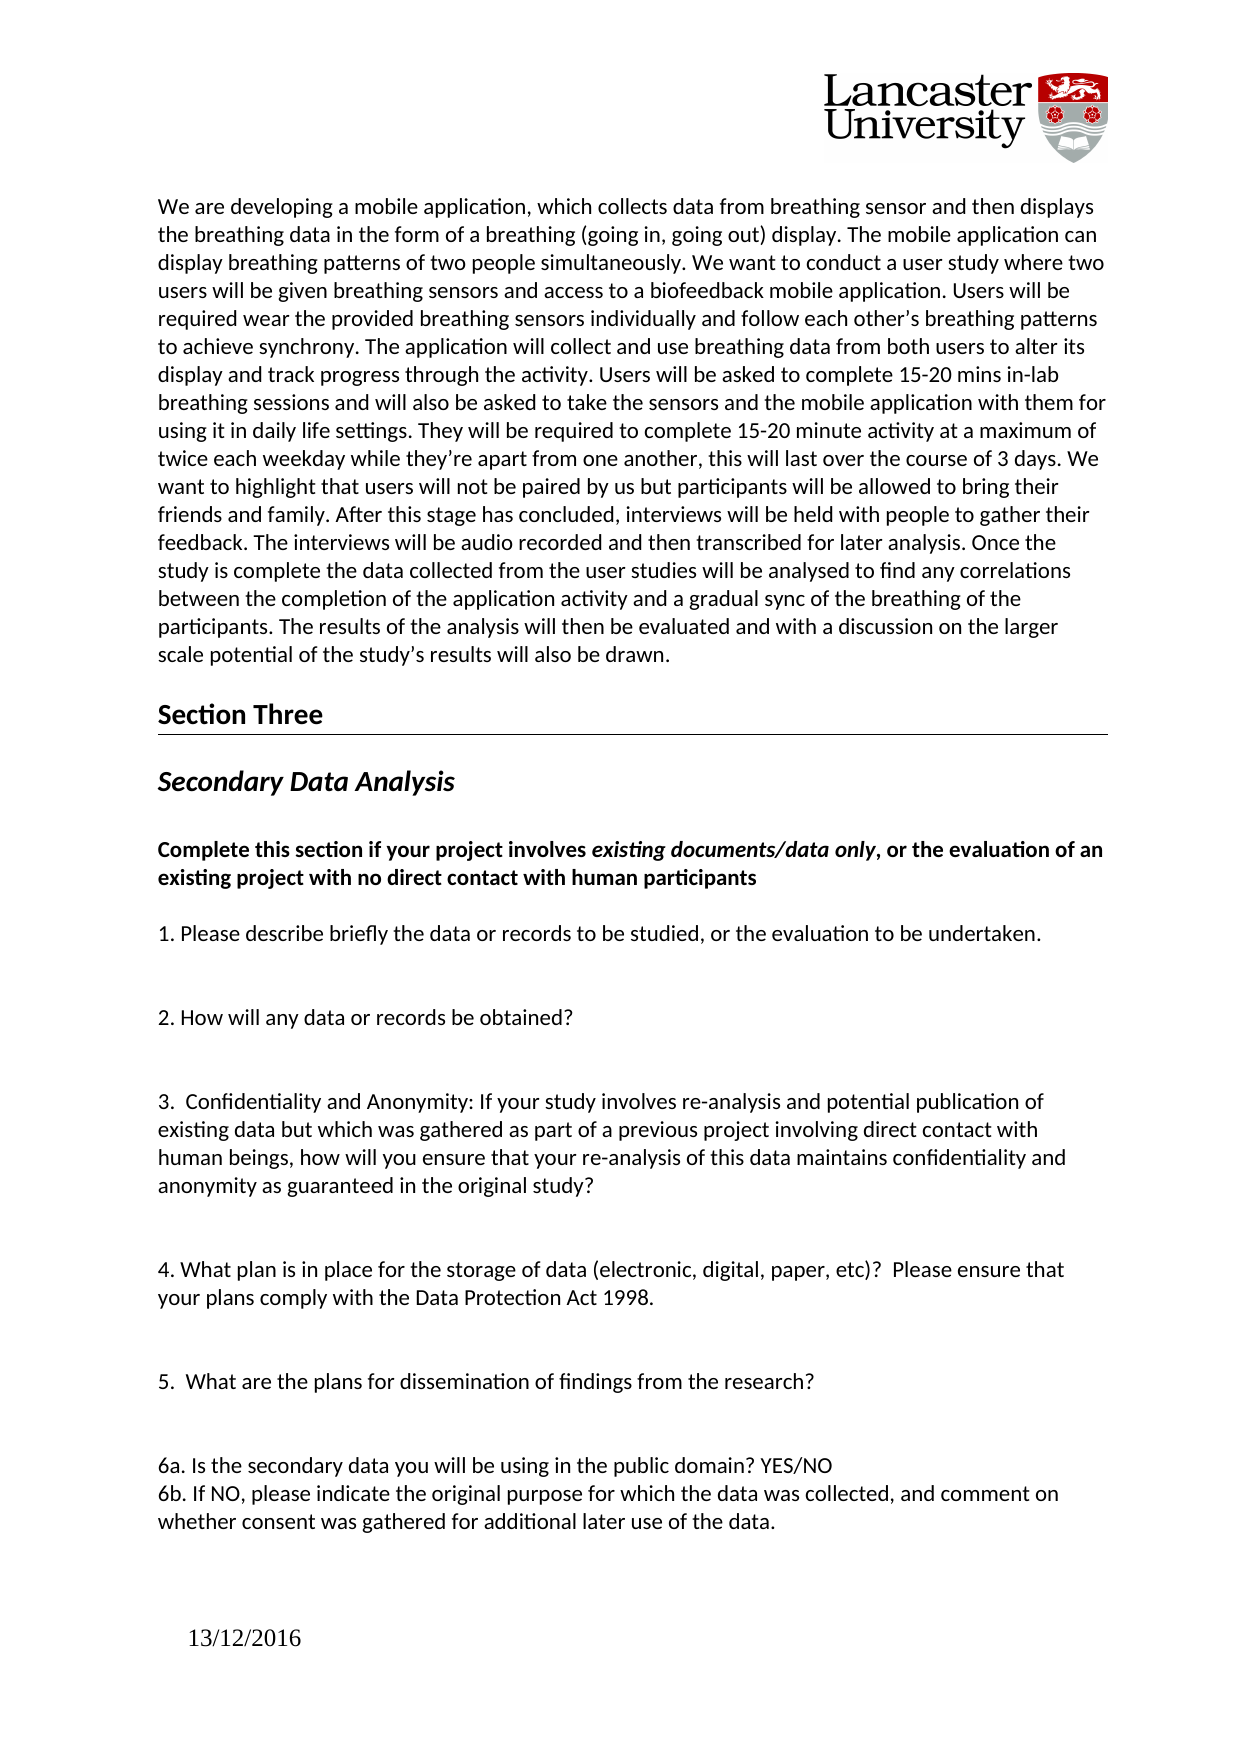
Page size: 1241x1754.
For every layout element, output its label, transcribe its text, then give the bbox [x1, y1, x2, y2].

text 2. How will any data or records be obtained? [158, 1003, 1110, 1031]
text Complete this section if your project involves existing documents/data only, or the evaluation of an existing project with no direct contact with human participants [158, 835, 1110, 891]
text 4. What plan is in place for the storage of data (electronic, digital, paper, etc)? Please ensure that your plans comply with the Data Protection Act 1998. [158, 1255, 1110, 1311]
picture [824, 73, 1108, 163]
text 3. Confidentiality and Anonymity: If your study involves re-analysis and potential publication of existing data but which was gathered as part of a previous project involving direct contact with human beings, how will you ensure that your re-analysis of this data maintains confidentiality and anonymity as guaranteed in the original study? [158, 1087, 1110, 1199]
text 6b. If NO, please indicate the original purpose for which the data was collected, and comment on whether consent was gathered for additional later use of the data. [158, 1479, 1110, 1535]
text 5. What are the plans for dissemination of findings from the research? [158, 1367, 1110, 1395]
text Secondary Data Analysis [158, 763, 1110, 799]
text Section Three [158, 696, 1108, 734]
text We are developing a mobile application, which collects data from breathing sensor and then displays the breathing data in the form of a breathing (going in, going out) display. The mobile application can display breathing patterns of two people simultaneously. We want to conduct a user study where two users will be given breathing sensors and access to a biofeedback mobile application. Users will be required wear the provided breathing sensors individually and follow each other’s breathing patterns to achieve synchrony. The application will collect and use breathing data from both users to alter its display and track progress through the activity. Users will be asked to complete 15-20 mins in-lab breathing sessions and will also be asked to take the sensors and the mobile application with them for using it in daily life settings. They will be required to complete 15-20 minute activity at a maximum of twice each weekday while they’re apart from one another, this will last over the course of 3 days. We want to highlight that users will not be paired by us but participants will be allowed to bring their friends and family. After this stage has concluded, interviews will be held with people to gather their feedback. The interviews will be audio recorded and then transcribed for later analysis. Once the study is complete the data collected from the user studies will be analysed to find any correlations between the completion of the application activity and a gradual sync of the breathing of the participants. The results of the analysis will then be evaluated and with a discussion on the larger scale potential of the study’s results will also be drawn. [158, 192, 1108, 668]
text 1. Please describe briefly the data or records to be studied, or the evaluation to be undertaken. [158, 919, 1110, 947]
text 6a. Is the secondary data you will be using in the public domain? YES/NO [158, 1451, 1110, 1479]
